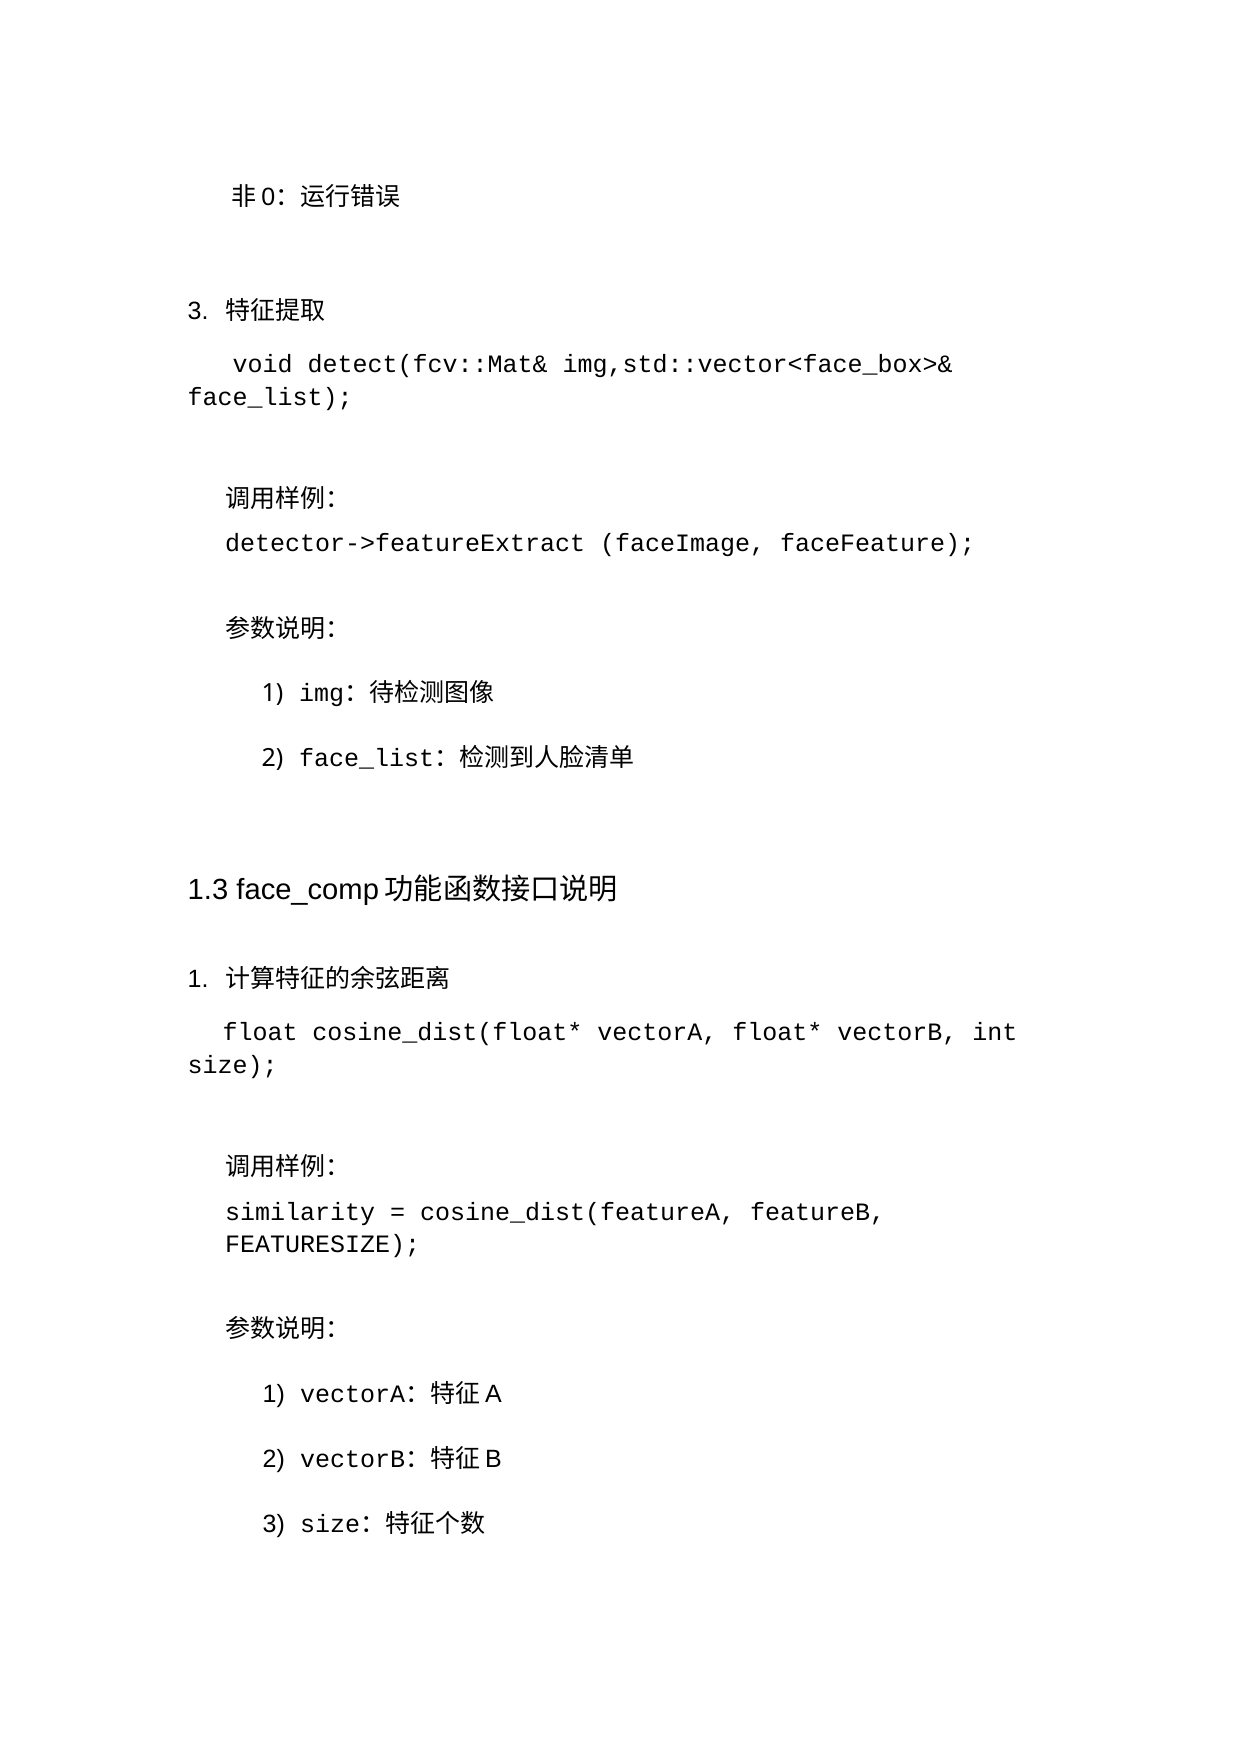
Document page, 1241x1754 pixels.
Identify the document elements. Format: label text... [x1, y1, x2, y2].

list 参数说明： [225, 594, 1053, 659]
list size：特征个数 [262, 1489, 1053, 1554]
list face_list：检测到人脸清单 [261, 724, 1053, 789]
list img：待检测图像 [261, 659, 1053, 724]
text 非0：运行错误 [187, 162, 1053, 227]
list vectorA：特征A [262, 1359, 1053, 1424]
list 计算特征的余弦距离 [187, 944, 1053, 1009]
text float cosine_dist(float* vectorA, float* vectorB, int size); [187, 1018, 1053, 1083]
list 参数说明： [225, 1294, 1053, 1359]
list 特征提取 [187, 276, 1053, 341]
list detector->featureExtract (faceImage, faceFeature); [225, 529, 1053, 561]
subtitle face_comp功能函数接口说明 [187, 854, 1053, 919]
list 调用样例： [225, 464, 1053, 529]
list 调用样例： [225, 1132, 1053, 1197]
text void detect(fcv::Mat& img,std::vector<face_box>& face_list); [187, 349, 1053, 414]
list similarity = cosine_dist(featureA, featureB, FEATURESIZE); [225, 1197, 1053, 1262]
list vectorB：特征B [262, 1424, 1053, 1489]
